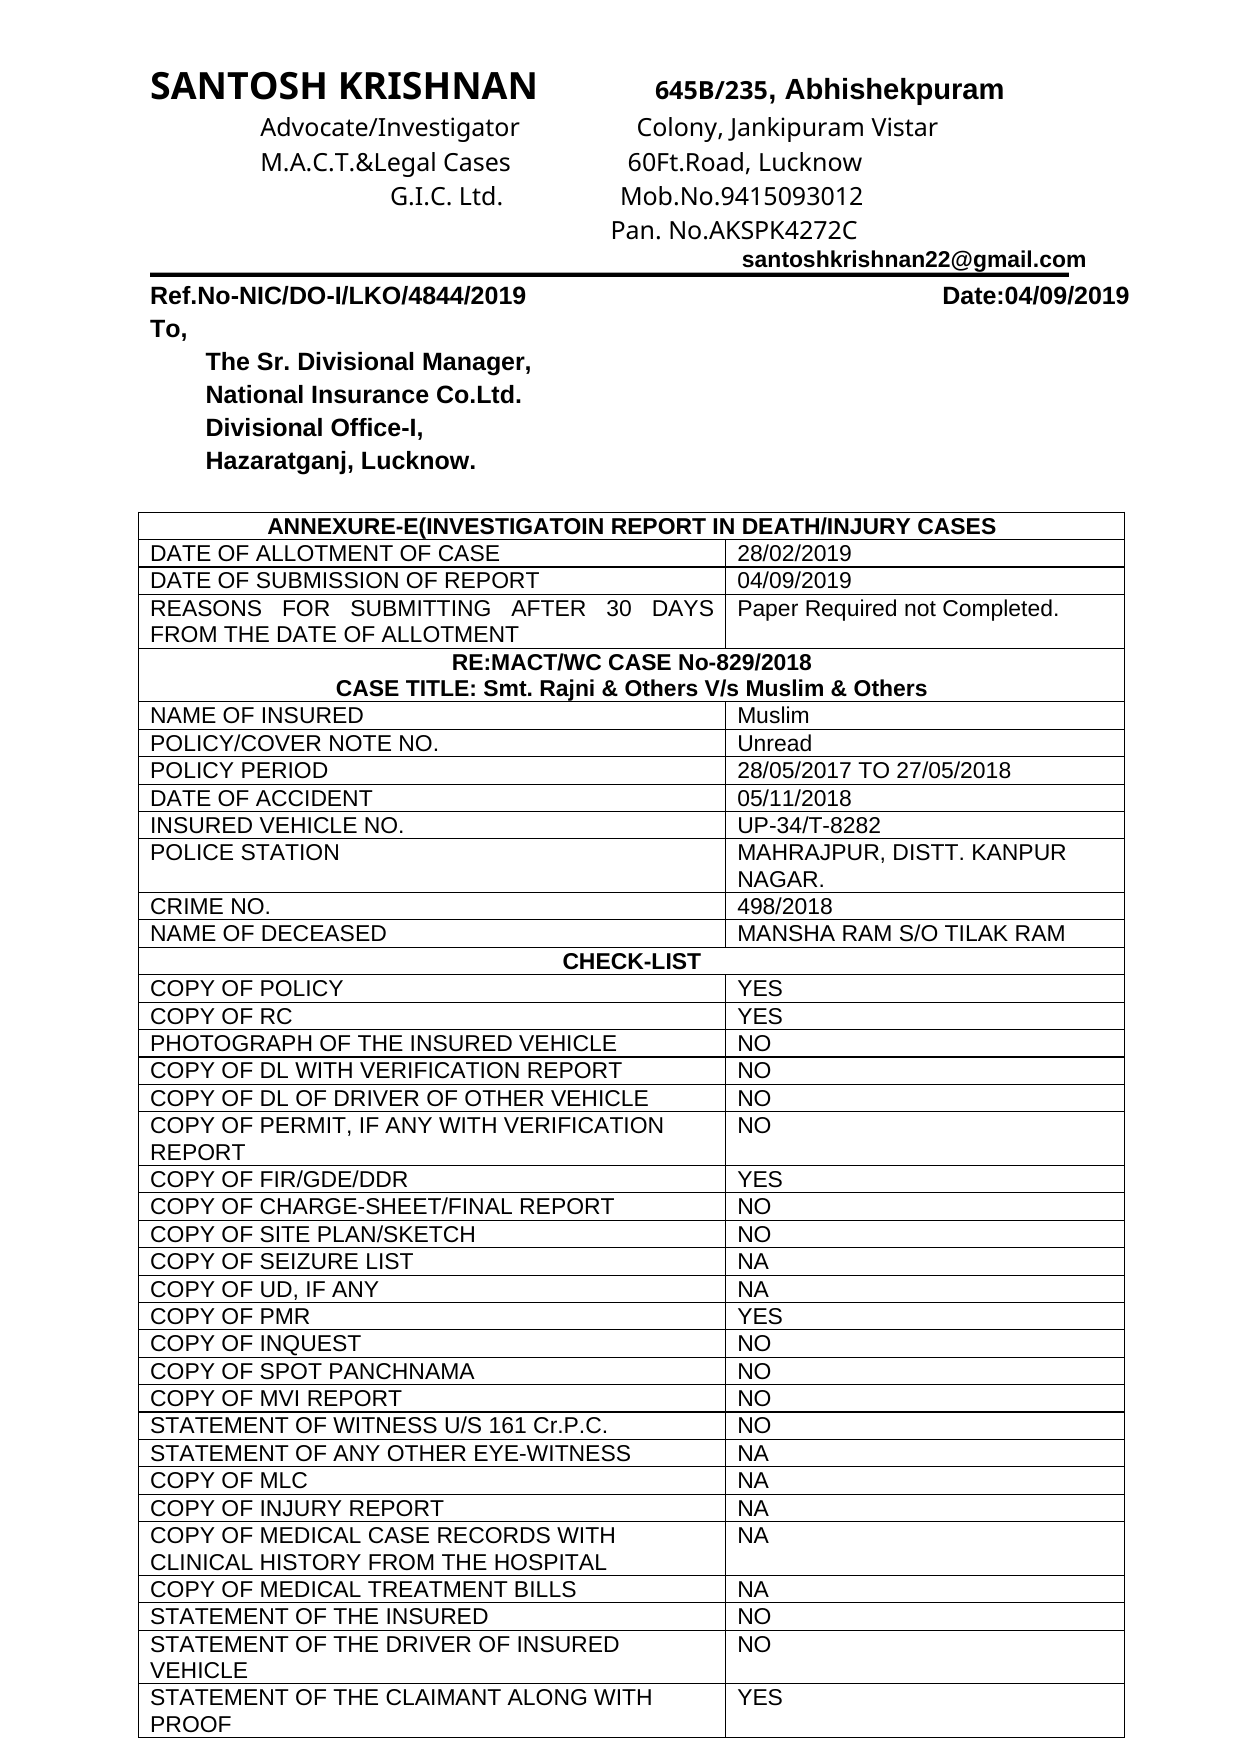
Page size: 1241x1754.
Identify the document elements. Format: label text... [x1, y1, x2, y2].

table_cell YES [726, 1684, 1124, 1737]
table_cell COPY OF PMR [139, 1303, 725, 1329]
table_cell 498/2018 [726, 893, 1124, 919]
table_cell POLICY PERIOD [139, 757, 725, 783]
table_cell COPY OF SPOT PANCHNAMA [139, 1358, 725, 1384]
table_cell NAME OF DECEASED [139, 920, 725, 947]
table_cell NA [726, 1576, 1124, 1602]
table_cell COPY OF PERMIT, IF ANY WITH VERIFICATION REPORT [139, 1112, 725, 1165]
table_cell MANSHA RAM S/O TILAK RAM [726, 920, 1124, 947]
table_cell NO [726, 1058, 1124, 1084]
table_cell CHECK-LIST [139, 948, 1124, 974]
table_cell NA [726, 1495, 1124, 1521]
table_cell DATE OF ALLOTMENT OF CASE [139, 540, 725, 566]
table_cell COPY OF MEDICAL CASE RECORDS WITH CLINICAL HISTORY FROM THE HOSPITAL [139, 1522, 725, 1575]
table_cell NO [726, 1112, 1124, 1165]
table_cell COPY OF DL WITH VERIFICATION REPORT [139, 1058, 725, 1084]
table_cell DATE OF SUBMISSION OF REPORT [139, 568, 725, 594]
table_cell NA [726, 1248, 1124, 1274]
table_cell 05/11/2018 [726, 785, 1124, 811]
text santoshkrishnan22@gmail.com [150, 246, 1137, 273]
table_cell NA [726, 1522, 1124, 1575]
text National Insurance Co.Ltd. [150, 380, 1137, 409]
table_cell STATEMENT OF ANY OTHER EYE-WITNESS [139, 1440, 725, 1466]
text Pan. No.AKSPK4272C [150, 212, 1137, 246]
table_cell STATEMENT OF THE DRIVER OF INSURED VEHICLE [139, 1631, 725, 1683]
table_cell INSURED VEHICLE NO. [139, 812, 725, 838]
table_cell NO [726, 1385, 1124, 1411]
table_cell 28/05/2017 TO 27/05/2018 [726, 757, 1124, 783]
table_cell COPY OF SEIZURE LIST [139, 1248, 725, 1274]
table_cell STATEMENT OF THE CLAIMANT ALONG WITH PROOF [139, 1684, 725, 1737]
table_cell YES [726, 1003, 1124, 1029]
table_cell STATEMENT OF THE INSURED [139, 1603, 725, 1629]
table_cell 28/02/2019 [726, 540, 1124, 566]
table_cell STATEMENT OF WITNESS U/S 161 Cr.P.C. [139, 1413, 725, 1439]
table_cell Muslim [726, 702, 1124, 729]
table_cell NO [726, 1603, 1124, 1629]
text Advocate/Investigator Colony, Jankipuram Vistar [150, 110, 1137, 144]
table_cell DATE OF ACCIDENT [139, 785, 725, 811]
text SANTOSH KRISHNAN 645B/235, Abhishekpuram [150, 59, 1137, 110]
table_cell NA [726, 1467, 1124, 1494]
table_header ANNEXURE-E(INVESTIGATOIN REPORT IN DEATH/INJURY CASES [139, 513, 1124, 539]
text M.A.C.T.&Legal Cases 60Ft.Road, Lucknow [150, 144, 1137, 178]
table_cell COPY OF UD, IF ANY [139, 1276, 725, 1302]
table_cell UP-34/T-8282 [726, 812, 1124, 838]
table_cell REASONS FOR SUBMITTING AFTER 30 DAYS FROM THE DATE OF ALLOTMENT [139, 595, 725, 647]
text To, [150, 314, 1137, 343]
table_cell COPY OF SITE PLAN/SKETCH [139, 1221, 725, 1247]
table_cell NO [726, 1631, 1124, 1683]
table_cell YES [726, 1166, 1124, 1192]
text G.I.C. Ltd. Mob.No.9415093012 [150, 178, 1137, 212]
table_cell COPY OF MVI REPORT [139, 1385, 725, 1411]
table_cell COPY OF MLC [139, 1467, 725, 1494]
table_cell COPY OF MEDICAL TREATMENT BILLS [139, 1576, 725, 1602]
table_cell NO [726, 1221, 1124, 1247]
table_cell CRIME NO. [139, 893, 725, 919]
table_cell Paper Required not Completed. [726, 595, 1124, 647]
table_cell NO [726, 1330, 1124, 1357]
text Ref.No-NIC/DO-I/LKO/4844/2019 Date:04/09/2019 [150, 273, 1137, 310]
table_cell NO [726, 1193, 1124, 1220]
table_cell COPY OF CHARGE-SHEET/FINAL REPORT [139, 1193, 725, 1220]
table_cell COPY OF FIR/GDE/DDR [139, 1166, 725, 1192]
table_cell COPY OF POLICY [139, 975, 725, 1002]
table_cell YES [726, 975, 1124, 1002]
table_cell PHOTOGRAPH OF THE INSURED VEHICLE [139, 1030, 725, 1056]
table_cell NA [726, 1276, 1124, 1302]
table_cell NA [726, 1440, 1124, 1466]
table_cell POLICE STATION [139, 839, 725, 892]
table_cell POLICY/COVER NOTE NO. [139, 730, 725, 756]
table_cell RE:MACT/WC CASE No-829/2018 CASE TITLE: Smt. Rajni & Others V/s Muslim & Others [139, 649, 1124, 701]
table_cell NO [726, 1358, 1124, 1384]
text The Sr. Divisional Manager, [150, 347, 1137, 376]
table_cell NO [726, 1030, 1124, 1056]
table_cell NO [726, 1413, 1124, 1439]
table_cell NAME OF INSURED [139, 702, 725, 729]
table_cell NO [726, 1085, 1124, 1111]
table_cell Unread [726, 730, 1124, 756]
table_cell COPY OF DL OF DRIVER OF OTHER VEHICLE [139, 1085, 725, 1111]
table_cell 04/09/2019 [726, 568, 1124, 594]
table_cell YES [726, 1303, 1124, 1329]
text Divisional Office-I, [150, 413, 1137, 442]
table_cell COPY OF INQUEST [139, 1330, 725, 1357]
table_cell COPY OF INJURY REPORT [139, 1495, 725, 1521]
table_cell MAHRAJPUR, DISTT. KANPUR NAGAR. [726, 839, 1124, 892]
text Hazaratganj, Lucknow. [150, 446, 1137, 475]
table_cell COPY OF RC [139, 1003, 725, 1029]
